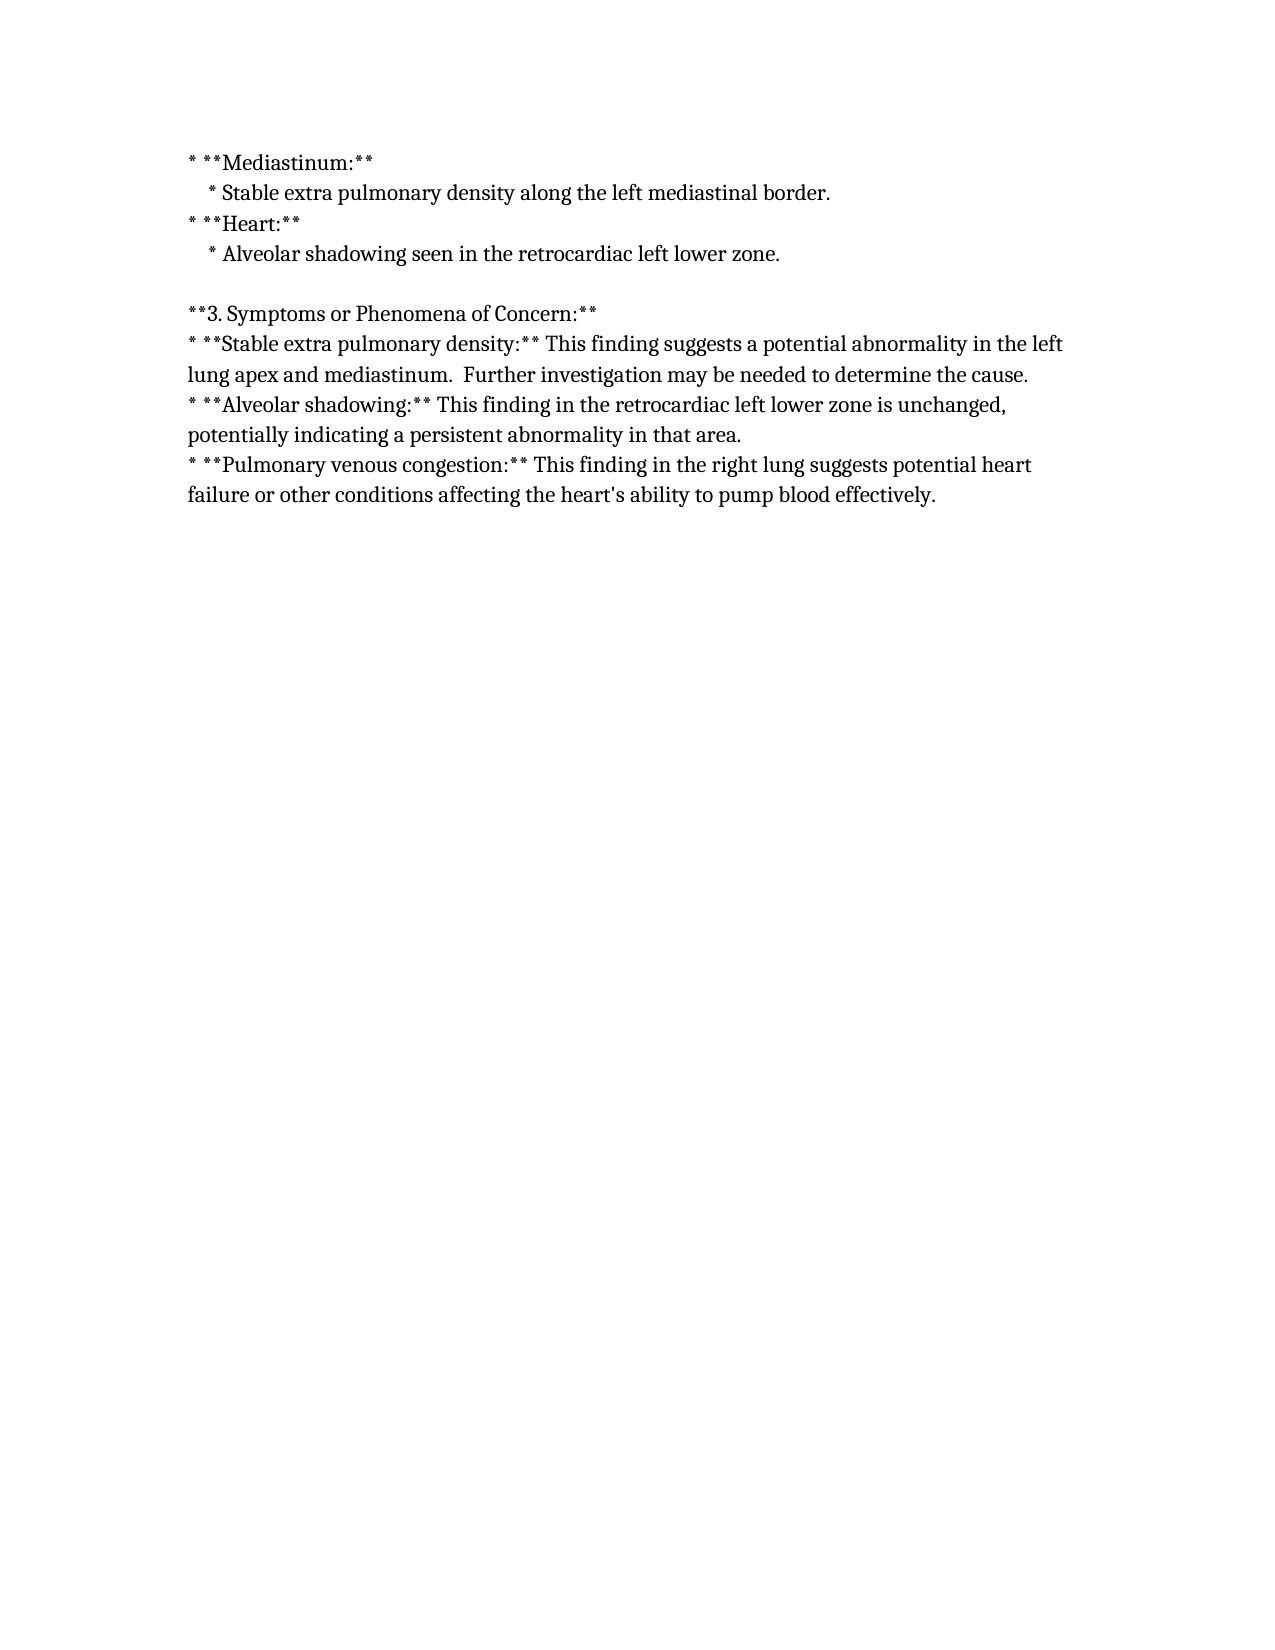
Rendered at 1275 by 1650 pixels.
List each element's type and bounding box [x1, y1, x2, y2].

text [187, 150, 1087, 509]
